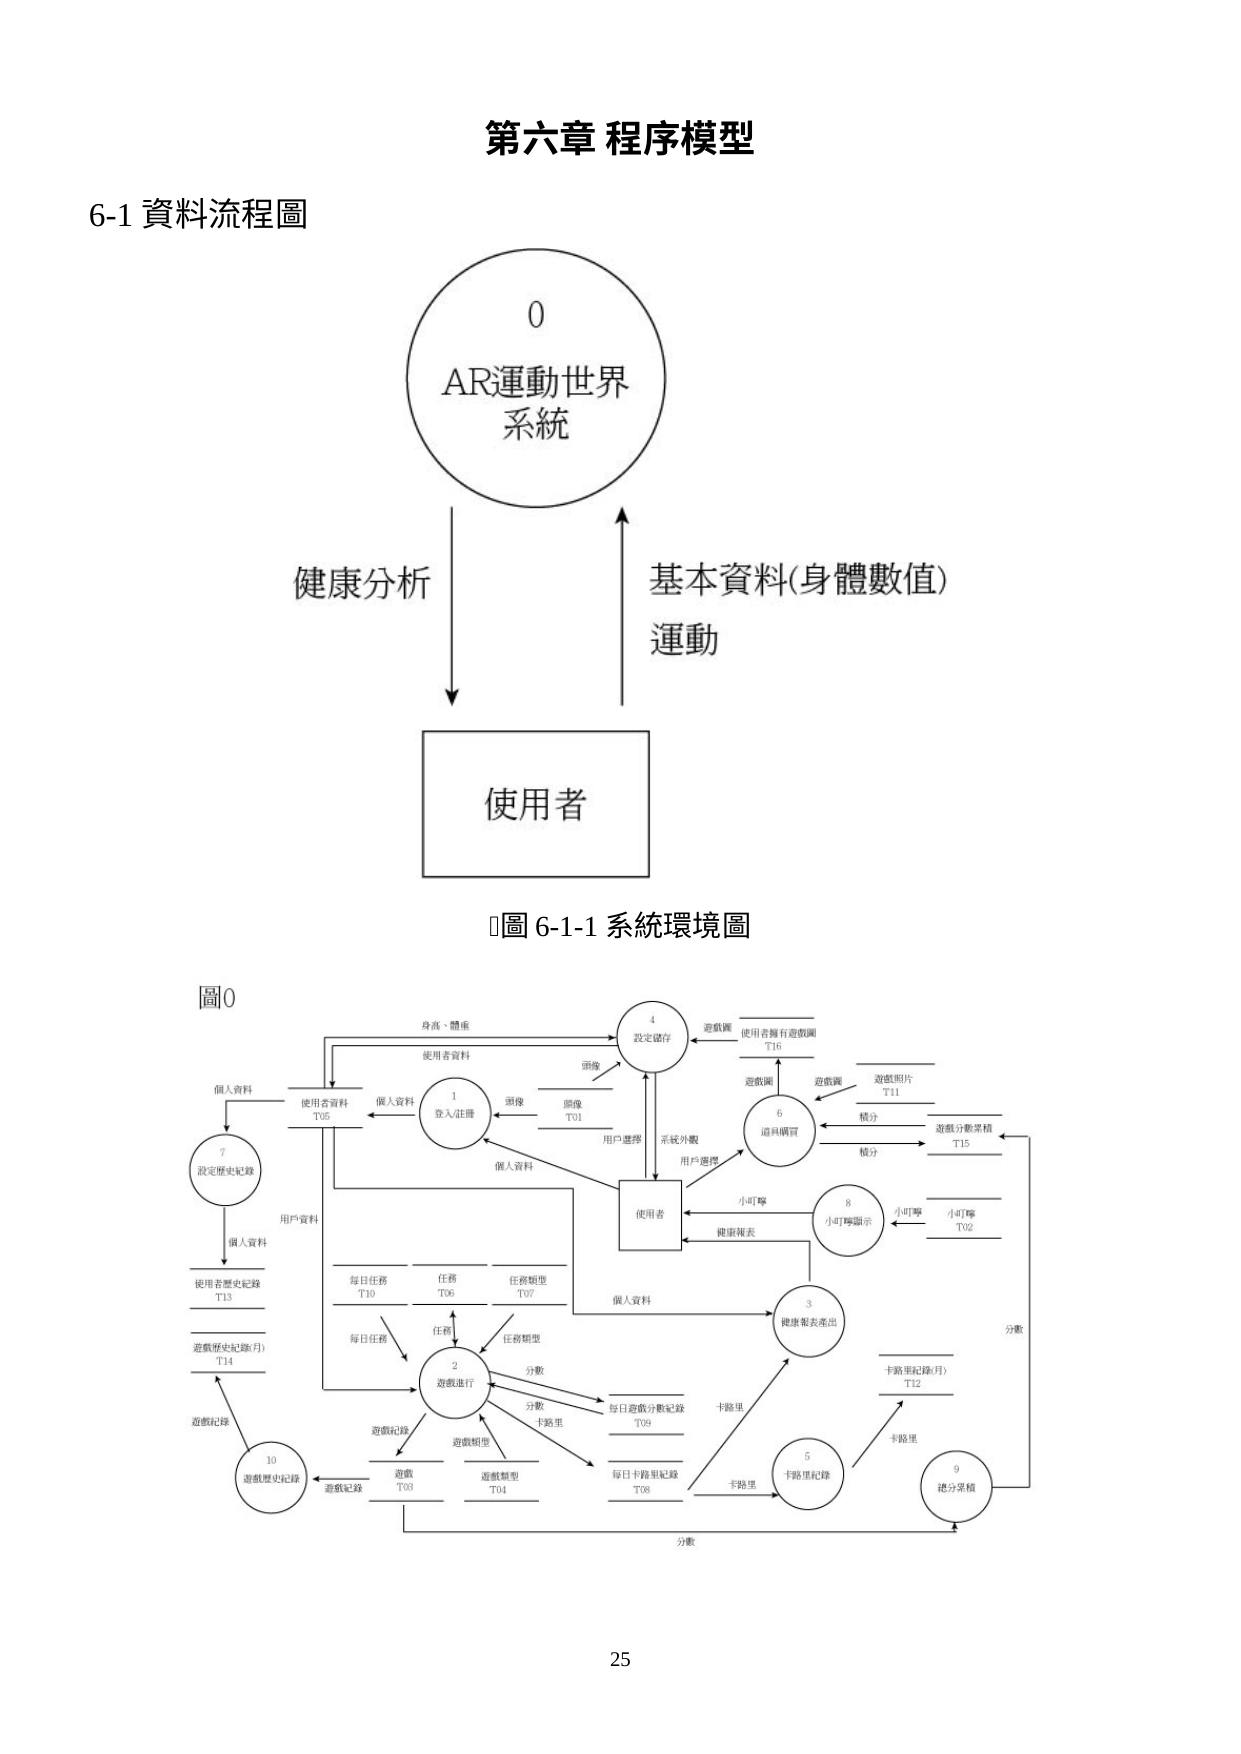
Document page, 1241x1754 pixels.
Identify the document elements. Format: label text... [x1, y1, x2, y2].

text 6-1 資料流程圖 [89, 174, 1152, 249]
text 第六章 程序模型 [89, 99, 1152, 174]
picture [177, 961, 1063, 1587]
picture [292, 248, 948, 879]
text 圖6-1-1 系統環境圖 [89, 886, 1152, 961]
